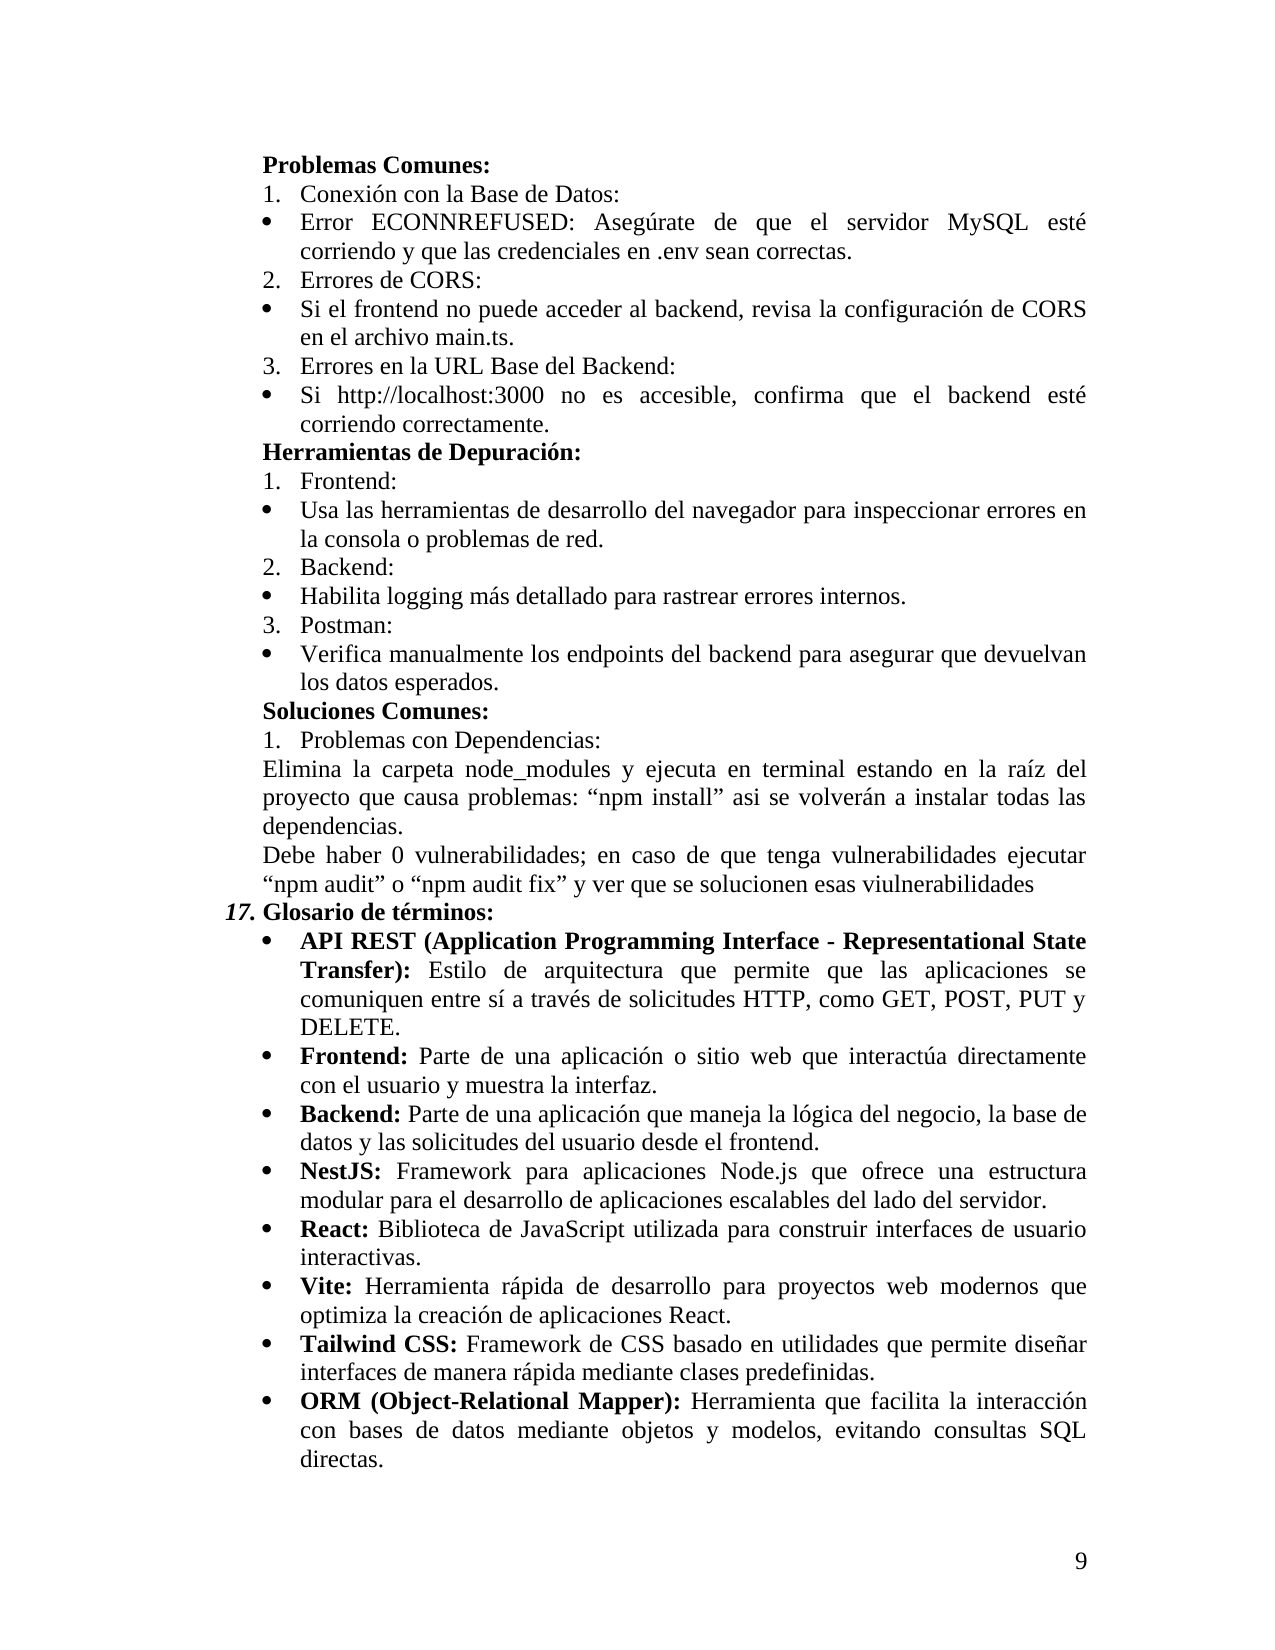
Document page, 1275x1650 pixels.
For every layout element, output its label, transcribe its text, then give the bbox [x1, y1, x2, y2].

text Soluciones Comunes: [262, 696, 1087, 725]
list Tailwind CSS: Framework de CSS basado en utilidades que permite diseñar interfaces de manera rápida mediante clases predefinidas. [262, 1329, 1087, 1386]
list Habilita logging más detallado para rastrear errores internos. [262, 581, 1087, 610]
list Verifica manualmente los endpoints del backend para asegurar que devuelvan los datos esperados. [262, 639, 1087, 696]
list Frontend: Parte de una aplicación o sitio web que interactúa directamente con el usuario y muestra la interfaz. [262, 1041, 1087, 1099]
text Problemas Comunes: [262, 150, 1087, 179]
list Postman: [262, 610, 1087, 639]
list Vite: Herramienta rápida de desarrollo para proyectos web modernos que optimiza la creación de aplicaciones React. [262, 1271, 1087, 1329]
list Error ECONNREFUSED: Asegúrate de que el servidor MySQL esté corriendo y que las credenciales en .env sean correctas. [262, 207, 1087, 265]
text Debe haber 0 vulnerabilidades; en caso de que tenga vulnerabilidades ejecutar “npm audit” o “npm audit fix” y ver que se solucionen esas viulnerabilidades [262, 840, 1087, 897]
list Backend: [262, 552, 1087, 581]
list NestJS: Framework para aplicaciones Node.js que ofrece una estructura modular para el desarrollo de aplicaciones escalables del lado del servidor. [262, 1156, 1087, 1214]
list Glosario de términos: [225, 897, 1087, 926]
list Conexión con la Base de Datos: [262, 179, 1087, 207]
list Problemas con Dependencias: [262, 725, 1087, 754]
list Backend: Parte de una aplicación que maneja la lógica del negocio, la base de datos y las solicitudes del usuario desde el frontend. [262, 1099, 1087, 1156]
list React: Biblioteca de JavaScript utilizada para construir interfaces de usuario interactivas. [262, 1214, 1087, 1271]
text Elimina la carpeta node_modules y ejecuta en terminal estando en la raíz del proyecto que causa problemas: “npm install” asi se volverán a instalar todas las dependencias. [262, 754, 1087, 840]
list Si http://localhost:3000 no es accesible, confirma que el backend esté corriendo correctamente. [262, 380, 1087, 437]
list ORM (Object-Relational Mapper): Herramienta que facilita la interacción con bases de datos mediante objetos y modelos, evitando consultas SQL directas. [262, 1386, 1087, 1472]
list Errores en la URL Base del Backend: [262, 351, 1087, 380]
list Errores de CORS: [262, 265, 1087, 294]
list API REST (Application Programming Interface - Representational State Transfer): Estilo de arquitectura que permite que las aplicaciones se comuniquen entre sí a través de solicitudes HTTP, como GET, POST, PUT y DELETE. [262, 926, 1087, 1041]
list Si el frontend no puede acceder al backend, revisa la configuración de CORS en el archivo main.ts. [262, 294, 1087, 351]
list Usa las herramientas de desarrollo del navegador para inspeccionar errores en la consola o problemas de red. [262, 495, 1087, 552]
text Herramientas de Depuración: [262, 437, 1087, 466]
list Frontend: [262, 466, 1087, 495]
